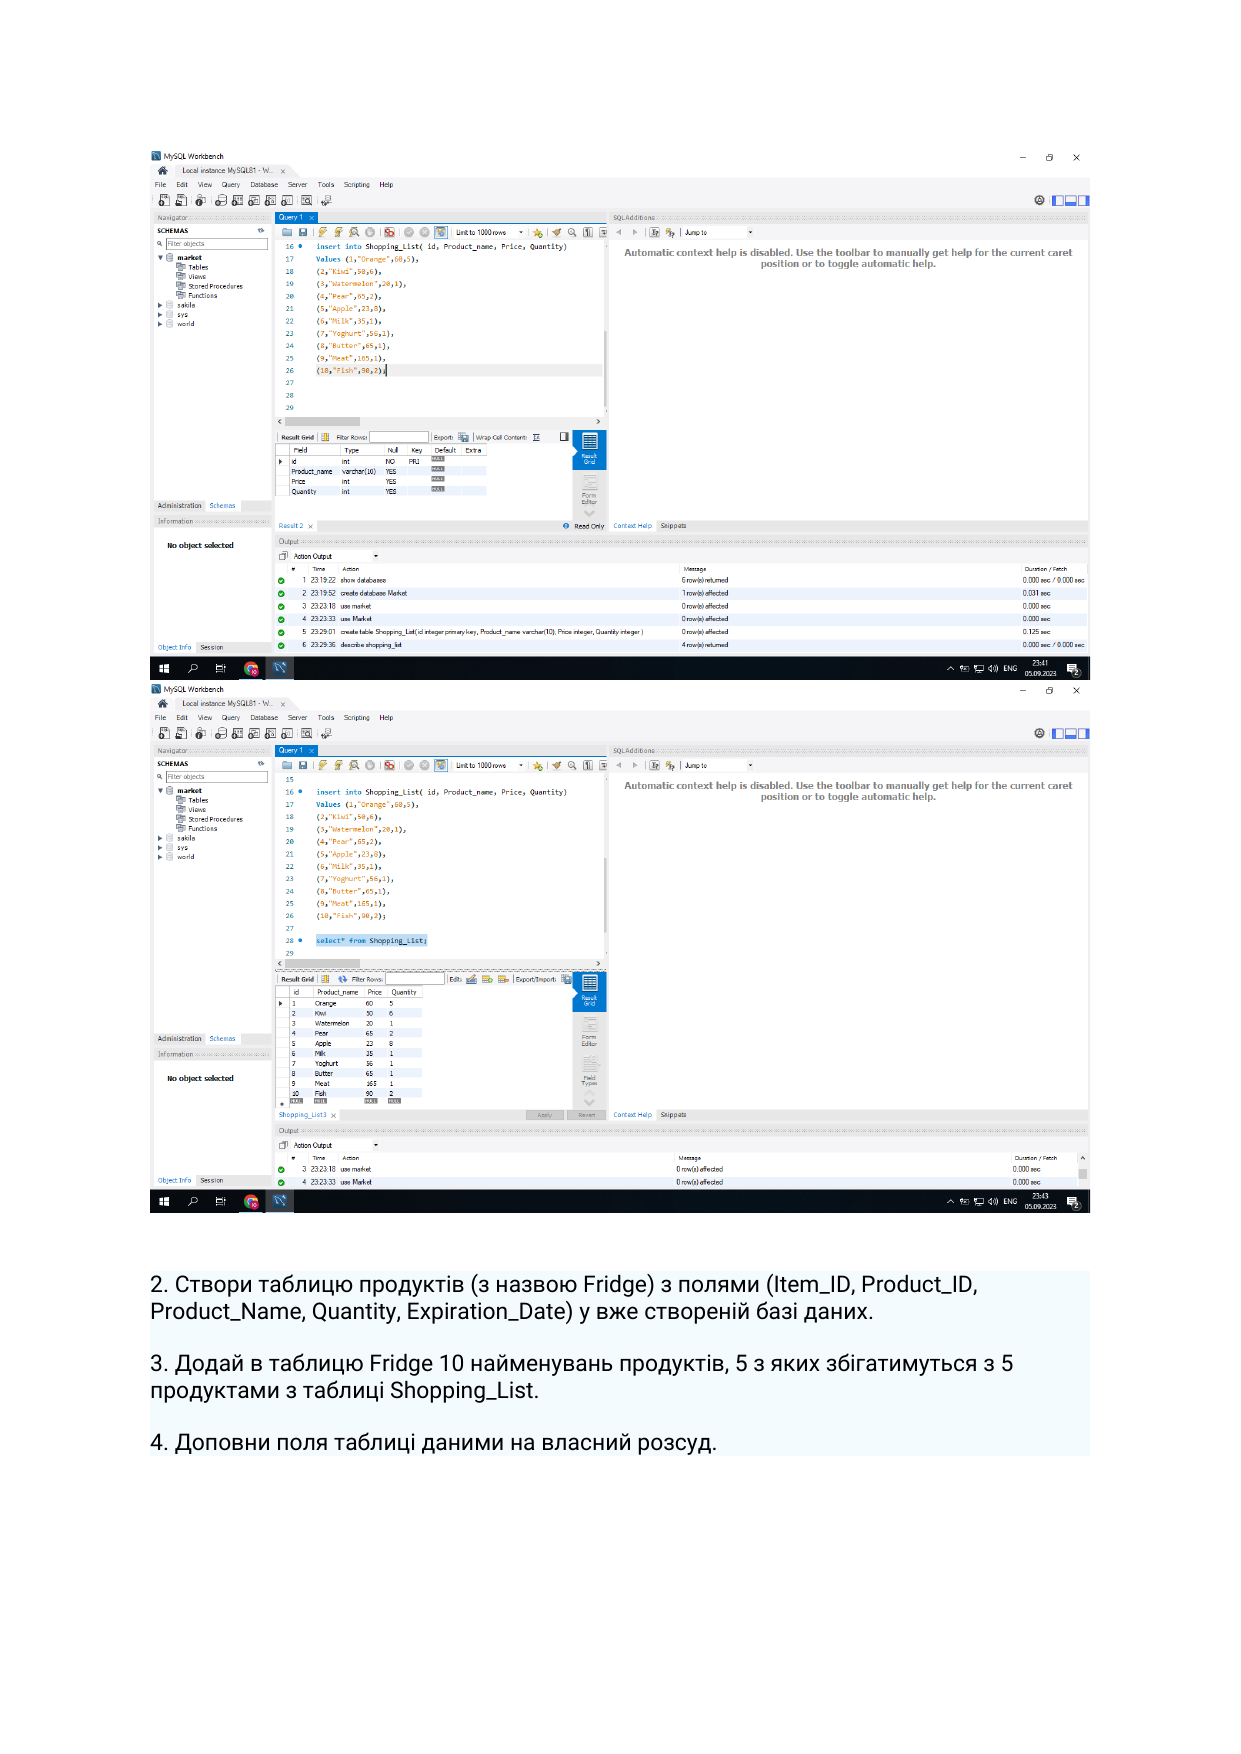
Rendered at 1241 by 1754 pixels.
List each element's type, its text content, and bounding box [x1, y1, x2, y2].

picture [150, 150, 1091, 680]
picture [150, 683, 1091, 1213]
text 2. Створи таблицю продуктів (з назвою Fridge) з полями (Item_ID, Product_ID, Product_Name, Quantity, Expiration_Date) у вже створеній базі даних. [150, 1271, 1090, 1325]
text 4. Доповни поля таблиці даними на власний розсуд. [150, 1429, 1090, 1456]
text 3. Додай в таблицю Fridge 10 найменувань продуктів, 5 з яких збігатимуться з 5 продуктами з таблиці Shopping_List. [150, 1350, 1090, 1404]
